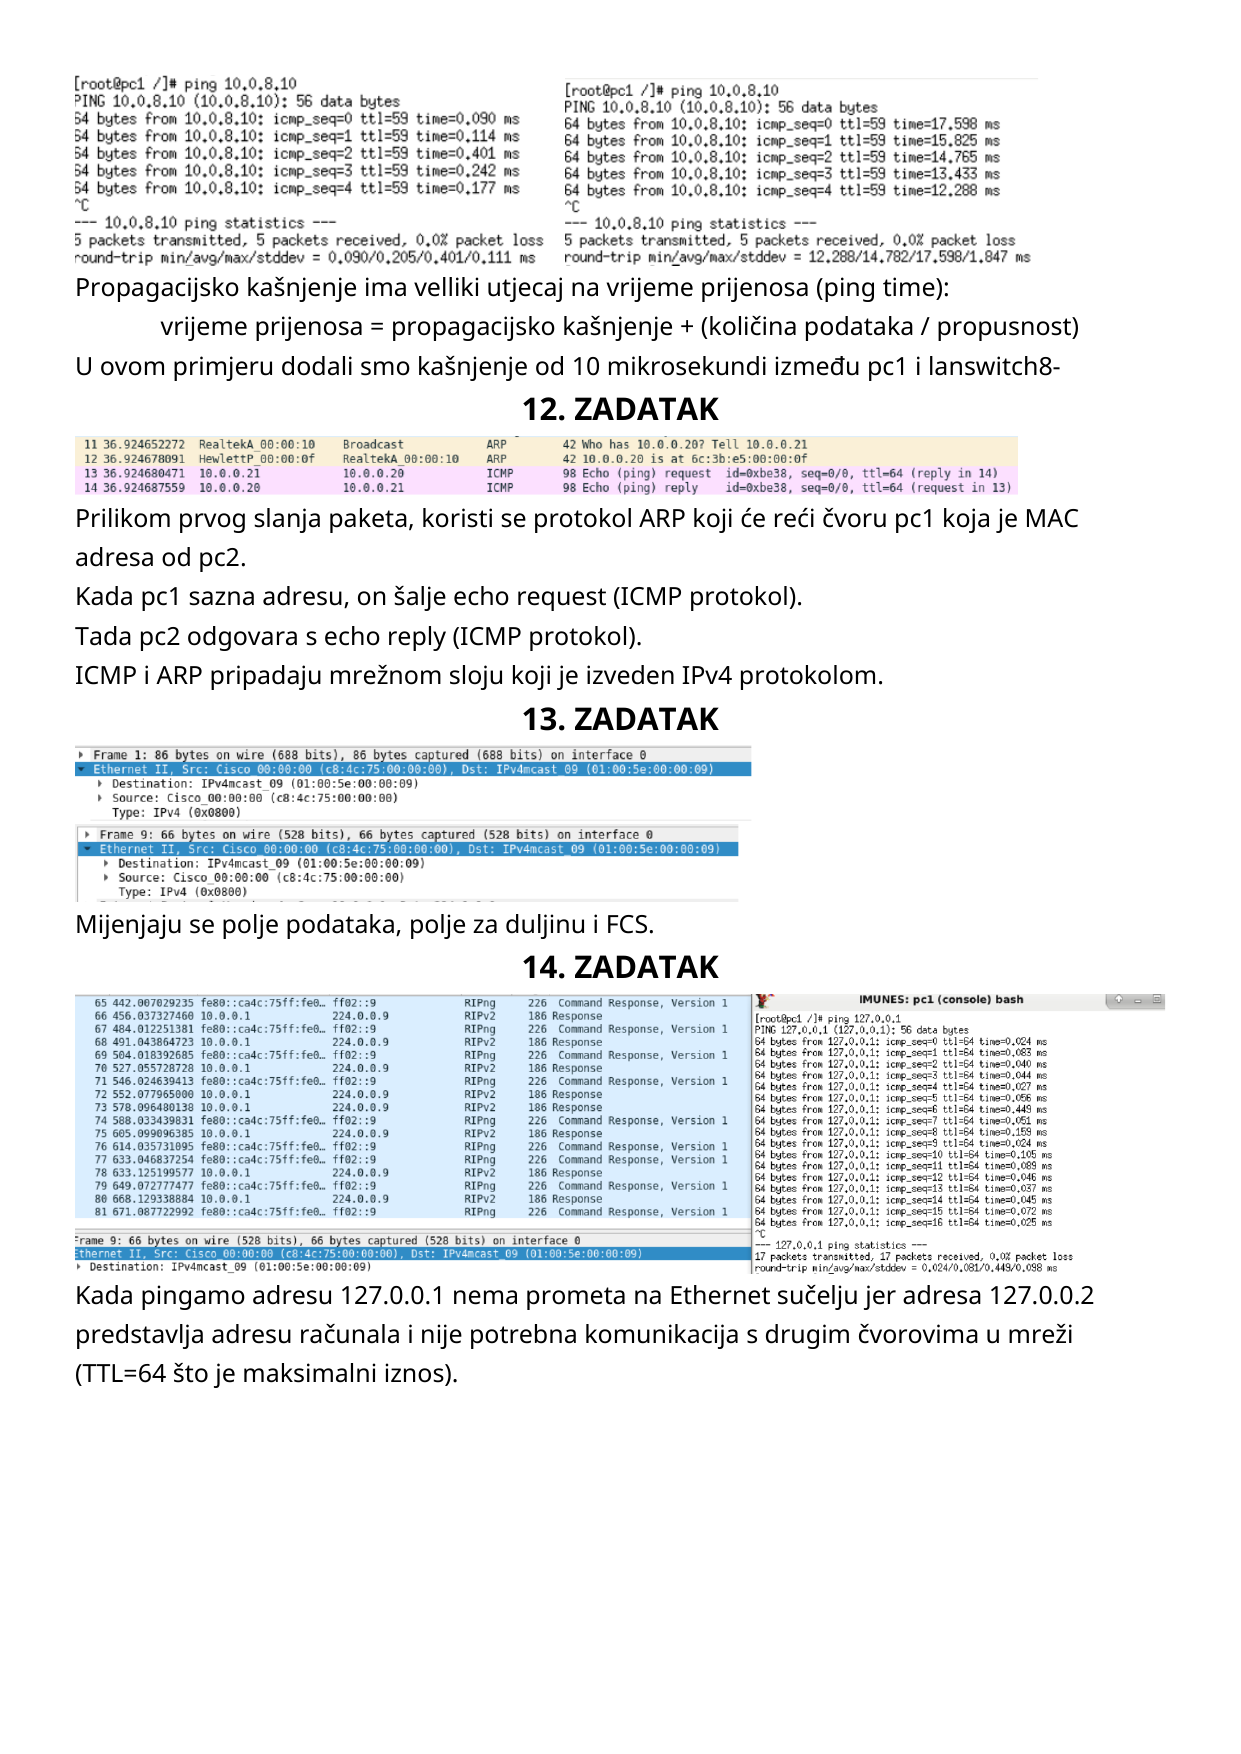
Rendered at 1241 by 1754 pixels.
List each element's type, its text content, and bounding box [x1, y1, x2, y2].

text ICMP i ARP pripadaju mrežnom sloju koji je izveden IPv4 protokolom. [75, 657, 1165, 691]
picture [75, 745, 752, 821]
text 12. ZADATAK [75, 387, 1165, 430]
text Propagacijsko kašnjenje ima velliki utjecaj na vrijeme prijenosa (ping time): [75, 270, 1165, 304]
text U ovom primjeru dodali smo kašnjenje od 10 mikrosekundi između pc1 i lanswitch8- [75, 348, 1165, 382]
picture [75, 824, 739, 902]
text 14. ZADATAK [75, 945, 1165, 988]
text 13. ZADATAK [75, 697, 1165, 739]
text Mijenjaju se polje podataka, polje za duljinu i FCS. [75, 906, 1165, 940]
text Kada pingamo adresu 127.0.0.1 nema prometa na Ethernet sučelju jer adresa 127.0.0.2 predstavlja adresu računala i nije potrebna komunikacija s drugim čvorovima u mreži (TTL=64 što je maksimalni iznos). [75, 1278, 1165, 1390]
picture [75, 436, 1018, 497]
text Tada pc2 odgovara s echo reply (ICMP protokol). [75, 618, 1165, 652]
text vrijeme prijenosa = propagacijsko kašnjenje + (količina podataka / propusnost) [75, 309, 1165, 343]
text Kada pc1 sazna adresu, on šalje echo request (ICMP protokol). [75, 579, 1165, 613]
picture [75, 75, 1039, 266]
picture [75, 994, 1166, 1274]
text Prilikom prvog slanja paketa, koristi se protokol ARP koji će reći čvoru pc1 koja je MAC adresa od pc2. [75, 501, 1165, 574]
